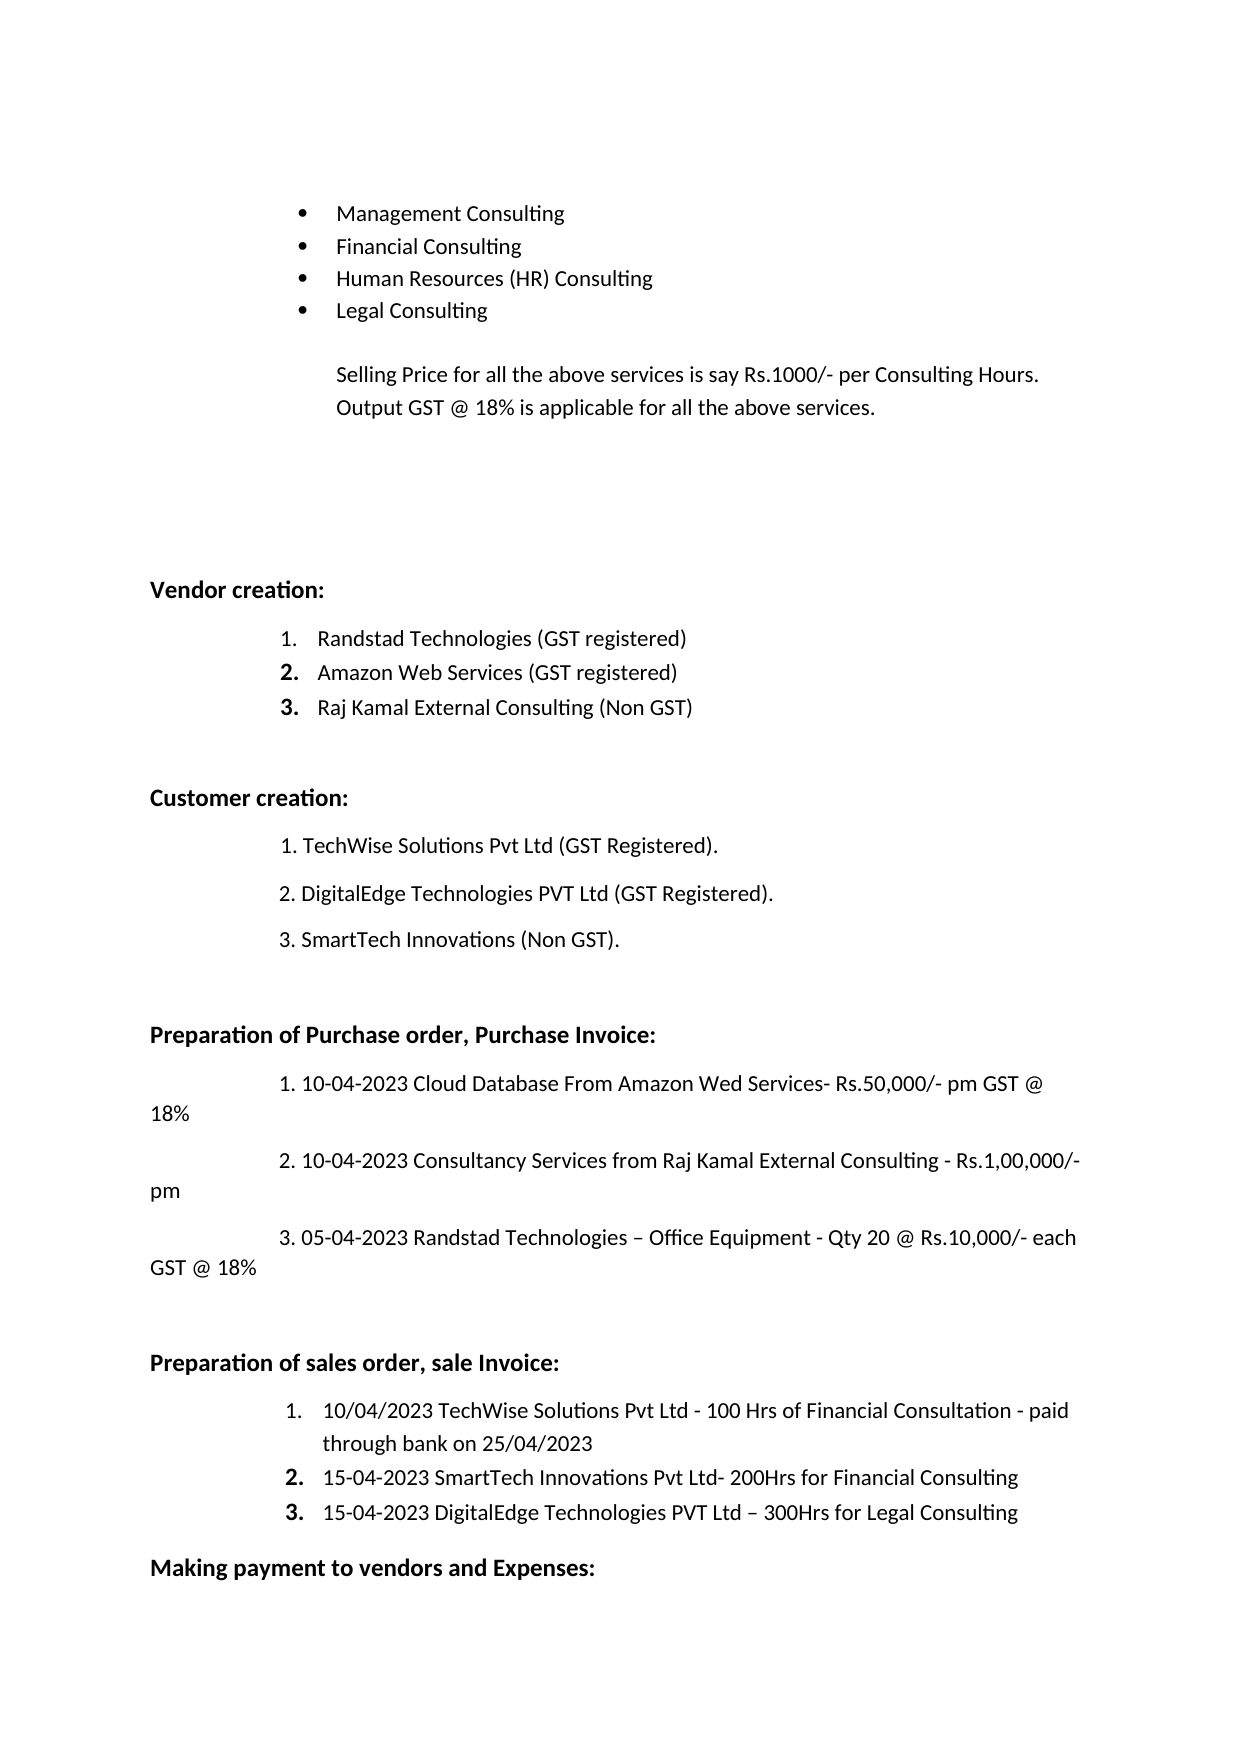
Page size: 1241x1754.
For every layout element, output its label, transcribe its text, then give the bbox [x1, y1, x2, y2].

list Human Resources (HR) Consulting [299, 264, 1090, 292]
text Customer creation: [150, 782, 1090, 813]
text 2. DigitalEdge Technologies PVT Ltd (GST Registered). [150, 879, 1090, 907]
text Making payment to vendors and Expenses: [150, 1552, 1090, 1582]
list Randstad Technologies (GST registered) [280, 624, 1090, 652]
text 1. 10-04-2023 Cloud Database From Amazon Wed Services- Rs.50,000/- pm GST @ 18% [150, 1069, 1090, 1127]
text 2. 10-04-2023 Consultancy Services from Raj Kamal External Consulting - Rs.1,00,000/- pm [150, 1146, 1090, 1204]
text Preparation of Purchase order, Purchase Invoice: [150, 1019, 1090, 1050]
text 1. TechWise Solutions Pvt Ltd (GST Registered). [150, 832, 1090, 860]
text Vendor creation: [150, 574, 1090, 605]
list 15-04-2023 DigitalEdge Technologies PVT Ltd – 300Hrs for Legal Consulting [285, 1496, 1090, 1527]
list Raj Kamal External Consulting (Non GST) [280, 691, 1090, 722]
list Selling Price for all the above services is say Rs.1000/- per Consulting Hours. Output GST @ 18% is applicable for all the above services. [336, 361, 1090, 421]
list Financial Consulting [299, 232, 1090, 260]
list Management Consulting [299, 199, 1090, 228]
list 15-04-2023 SmartTech Innovations Pvt Ltd- 200Hrs for Financial Consulting [285, 1461, 1090, 1492]
list 10/04/2023 TechWise Solutions Pvt Ltd - 100 Hrs of Financial Consultation - paid through bank on 25/04/2023 [285, 1397, 1090, 1457]
list Legal Consulting [299, 296, 1090, 324]
list Amazon Web Services (GST registered) [280, 656, 1090, 687]
text 3. SmartTech Innovations (Non GST). [150, 926, 1090, 954]
text Preparation of sales order, sale Invoice: [150, 1347, 1090, 1378]
text 3. 05-04-2023 Randstad Technologies – Office Equipment - Qty 20 @ Rs.10,000/- each GST @ 18% [150, 1223, 1090, 1281]
